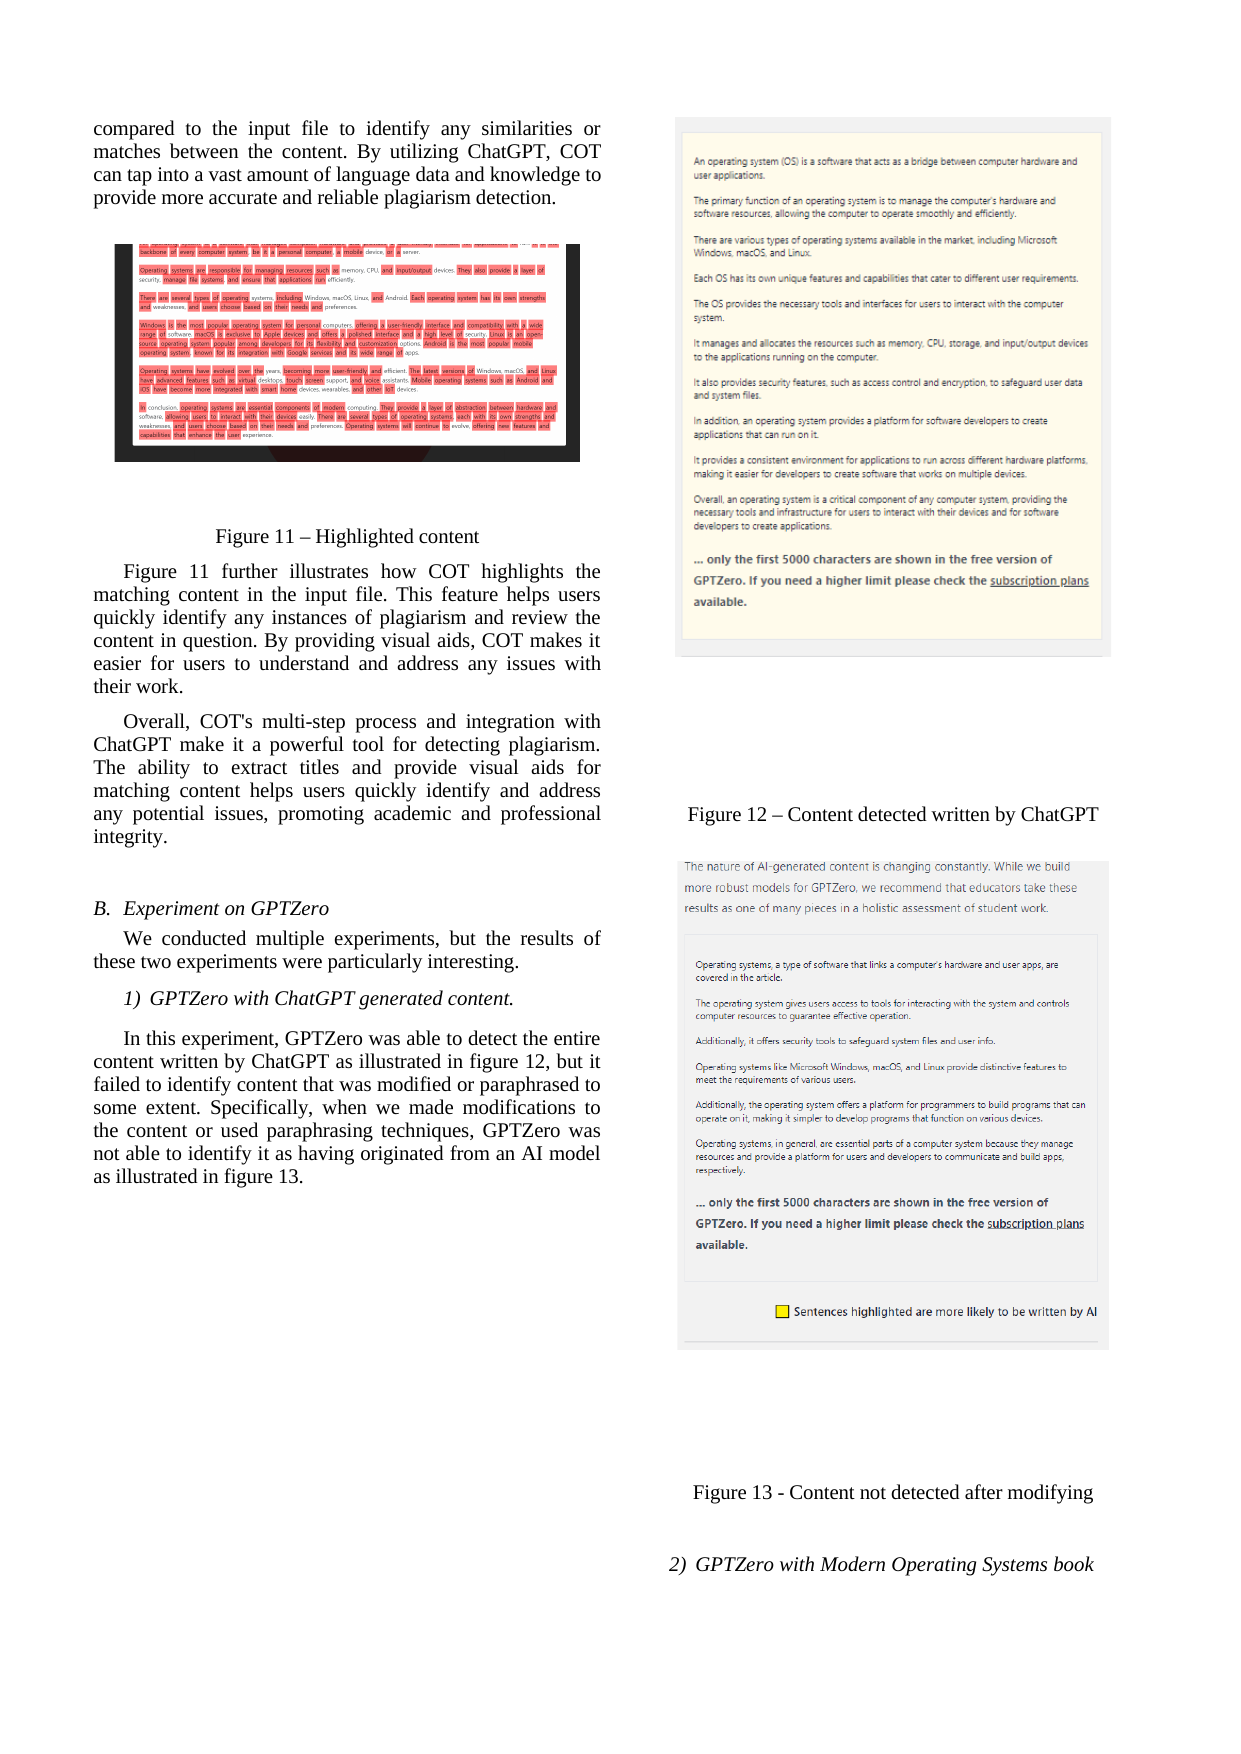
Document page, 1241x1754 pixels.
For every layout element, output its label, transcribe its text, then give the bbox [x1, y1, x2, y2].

picture [677, 861, 1109, 1350]
text In this experiment, GPTZero was able to detect the entire content written by ChatGPT as illustrated in figure 12, but it failed to identify content that was modified or paraphrased to some extent. Specifically, when we made modifications to the content or used paraphrasing techniques, GPTZero was not able to identify it as having originated from an AI model as illustrated in figure 13. [93, 1027, 601, 1188]
text Figure 11 further illustrates how COT highlights the matching content in the input file. This feature helps users quickly identify any instances of plagiarism and review the content in question. By providing visual aids, COT makes it easier for users to understand and address any issues with their work. [93, 560, 601, 698]
subtitle GPTZero with Modern Operating Systems book [639, 1552, 1147, 1577]
subtitle Experiment on GPTZero [93, 895, 601, 919]
text We conducted multiple experiments, but the results of these two experiments were particularly interesting. [93, 928, 601, 973]
text Figure 13 - Content not detected after modifying [639, 1481, 1147, 1504]
text Figure 12 – Content detected written by ChatGPT [639, 804, 1147, 826]
picture [675, 117, 1112, 657]
text Figure 11 – Highlighted content [93, 525, 601, 548]
subtitle GPTZero with ChatGPT generated content. [93, 986, 601, 1011]
text Overall, COT's multi-step process and integration with ChatGPT make it a powerful tool for detecting plagiarism. The ability to extract titles and provide visual aids for matching content helps users quickly identify and address any potential issues, promoting academic and professional integrity. [93, 710, 601, 848]
picture [114, 244, 580, 462]
